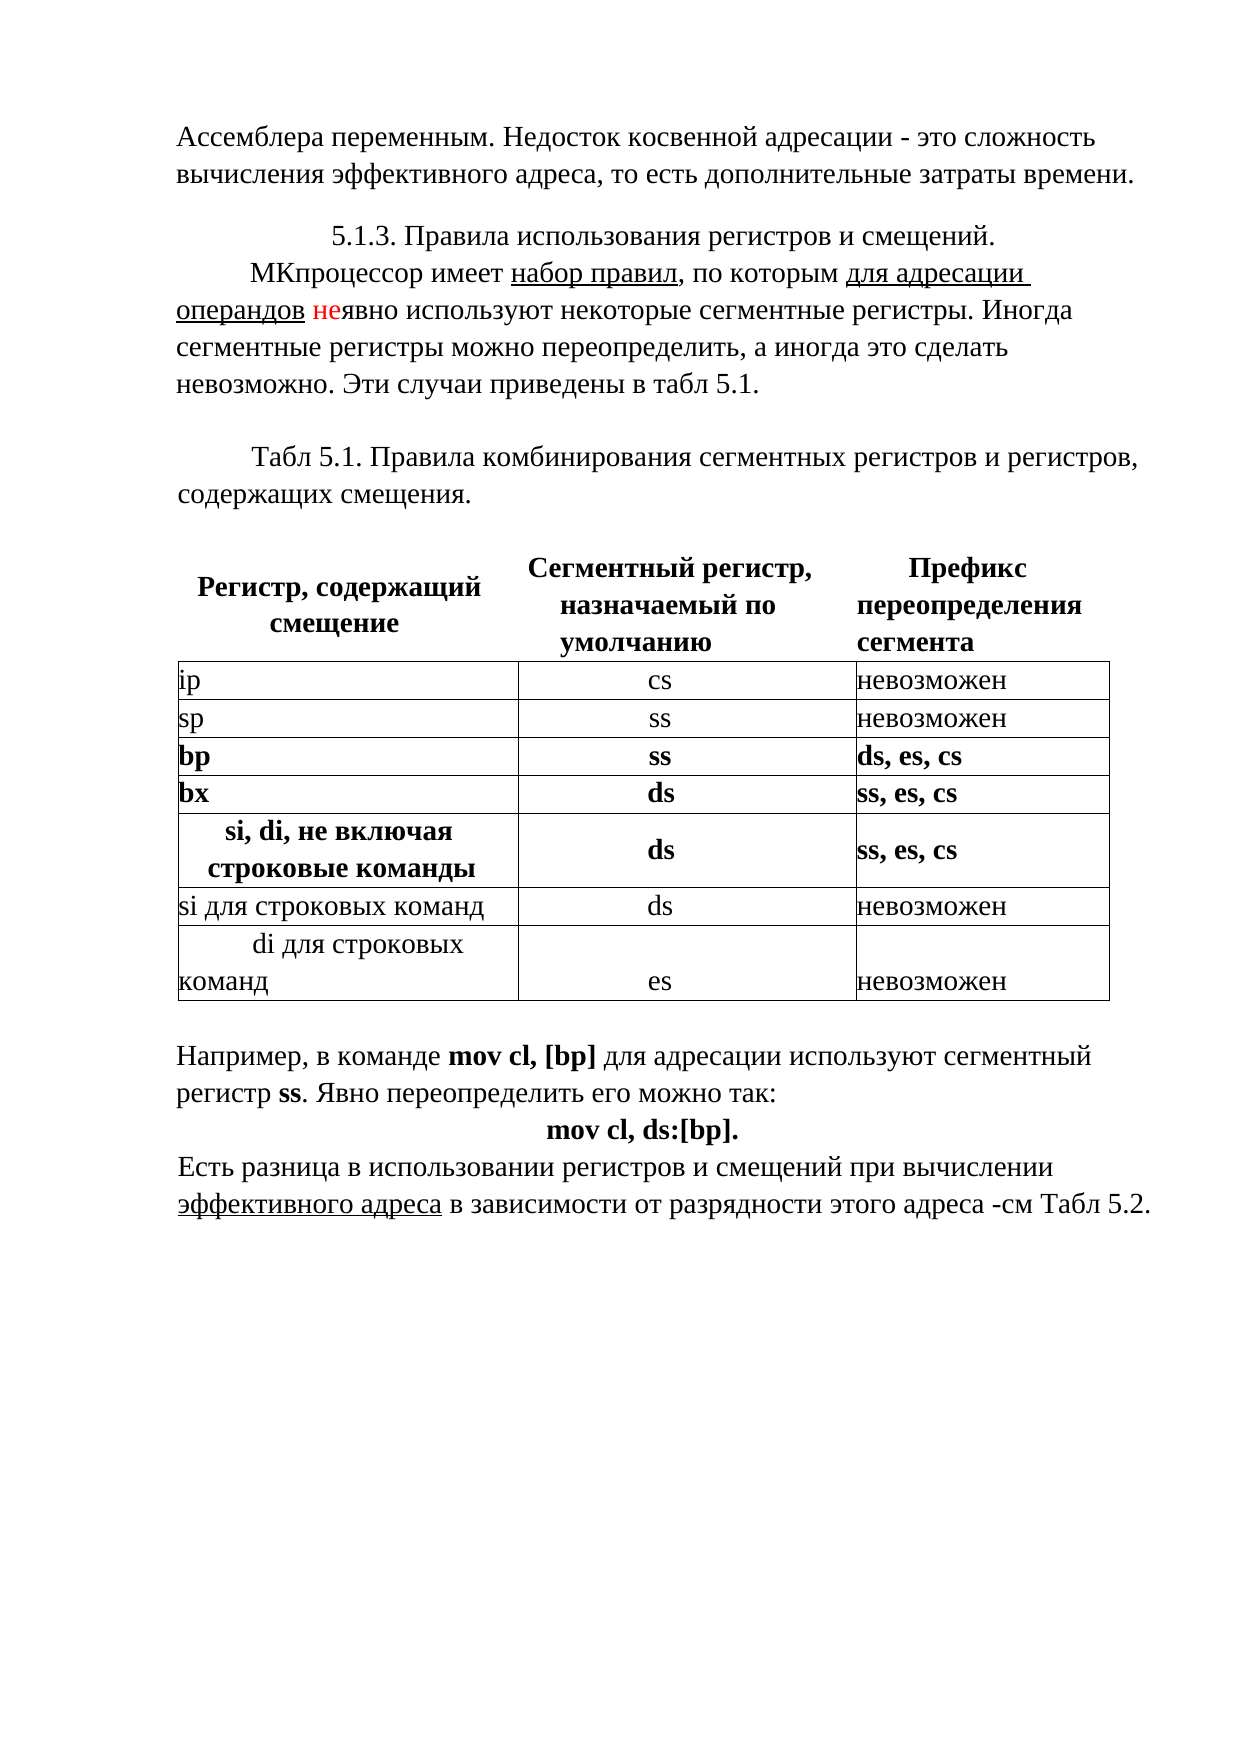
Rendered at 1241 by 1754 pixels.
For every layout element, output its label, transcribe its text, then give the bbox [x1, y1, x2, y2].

text Табл 5.1. Правила комбинирования сегментных регистров и регистров, содержащих смещения. [177, 439, 1152, 510]
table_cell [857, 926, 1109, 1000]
text Есть разница в использовании регистров и смещений при вычислении эффективного адреса в зависимости от разрядности этого адреса -см Табл 5.2. [177, 1149, 1152, 1219]
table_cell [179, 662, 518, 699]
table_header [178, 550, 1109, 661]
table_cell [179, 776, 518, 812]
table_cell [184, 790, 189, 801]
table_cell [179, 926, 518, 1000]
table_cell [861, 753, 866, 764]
text mov cl, ds:[bp]. [471, 1112, 1152, 1146]
text МКпроцессор имеет набор правил, по которым для адресации операндов неявно используют некоторые сегментные регистры. Иногда сегментные регистры можно переопределить, а иногда это сделать невозможно. Эти случаи приведены в табл 5.1. [176, 255, 1152, 399]
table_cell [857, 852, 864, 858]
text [176, 119, 1152, 189]
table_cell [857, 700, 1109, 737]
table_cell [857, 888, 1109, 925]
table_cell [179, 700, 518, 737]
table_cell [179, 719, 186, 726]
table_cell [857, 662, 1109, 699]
subtitle 5.1.3. Правила использования регистров и смещений. [176, 218, 1151, 252]
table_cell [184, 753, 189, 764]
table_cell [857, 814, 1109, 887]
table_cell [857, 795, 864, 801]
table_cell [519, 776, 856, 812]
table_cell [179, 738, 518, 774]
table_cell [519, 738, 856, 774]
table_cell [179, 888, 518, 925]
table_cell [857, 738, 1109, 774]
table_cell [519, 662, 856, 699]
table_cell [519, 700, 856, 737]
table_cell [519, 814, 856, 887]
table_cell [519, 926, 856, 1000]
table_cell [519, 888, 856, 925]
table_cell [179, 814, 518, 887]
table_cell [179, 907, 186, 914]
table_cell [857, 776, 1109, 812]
text Например, в команде mov cl, [bp] для адресации используют сегментный регистр ss. Явно переопределить его можно так: [176, 1038, 1152, 1109]
